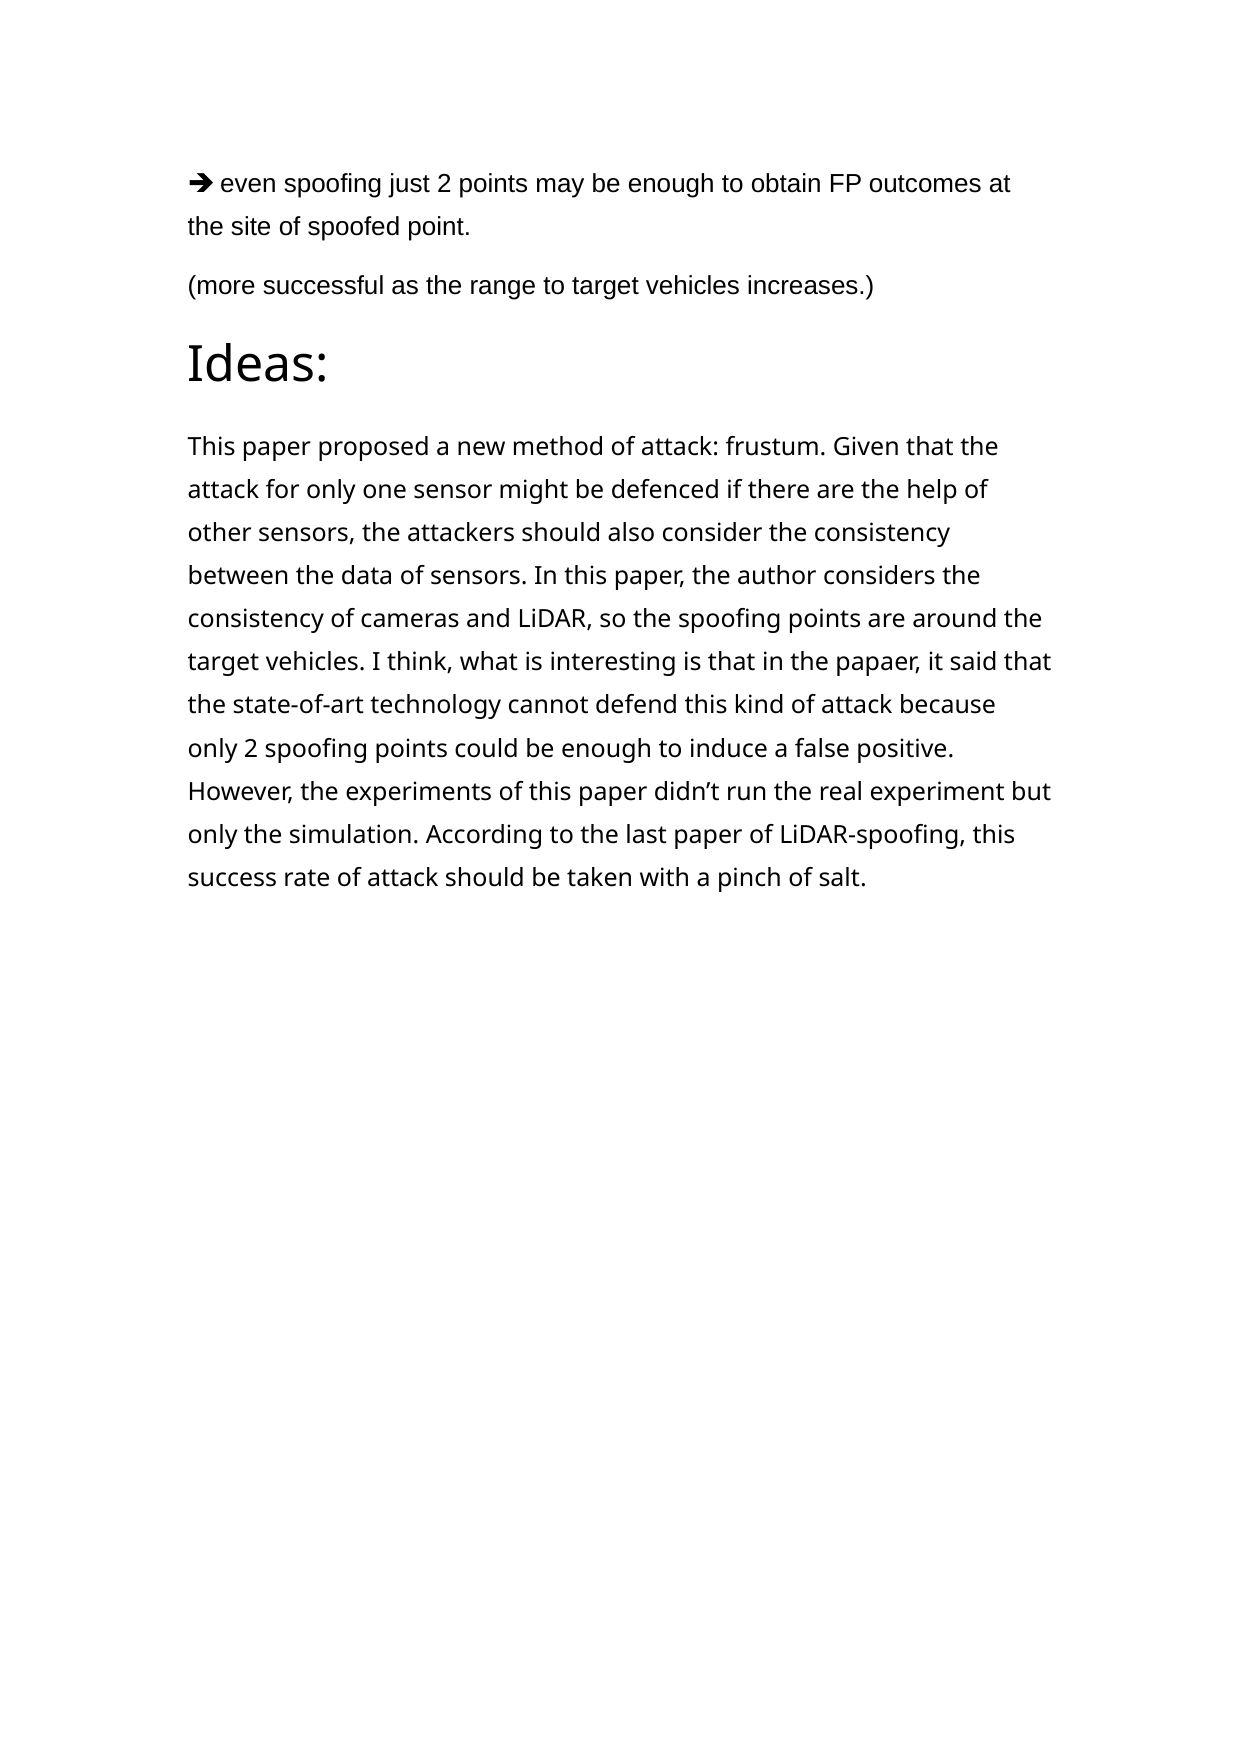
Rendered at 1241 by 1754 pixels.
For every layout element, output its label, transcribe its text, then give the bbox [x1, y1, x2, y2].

text (more successful as the range to target vehicles increases.) [187, 266, 1053, 304]
text even spoofing just 2 points may be enough to obtain FP outcomes at the site of spoofed point. [187, 164, 1053, 245]
text Ideas: [187, 325, 1053, 400]
text This paper proposed a new method of attack: frustum. Given that the attack for only one sensor might be defenced if there are the help of other sensors, the attackers should also consider the consistency between the data of sensors. In this paper, the author considers the consistency of cameras and LiDAR, so the spoofing points are around the target vehicles. I think, what is interesting is that in the papaer, it said that the state-of-art technology cannot defend this kind of attack because only 2 spoofing points could be enough to induce a false positive. However, the experiments of this paper didn’t run the real experiment but only the simulation. According to the last paper of LiDAR-spoofing, this success rate of attack should be taken with a pinch of salt. [187, 427, 1053, 896]
